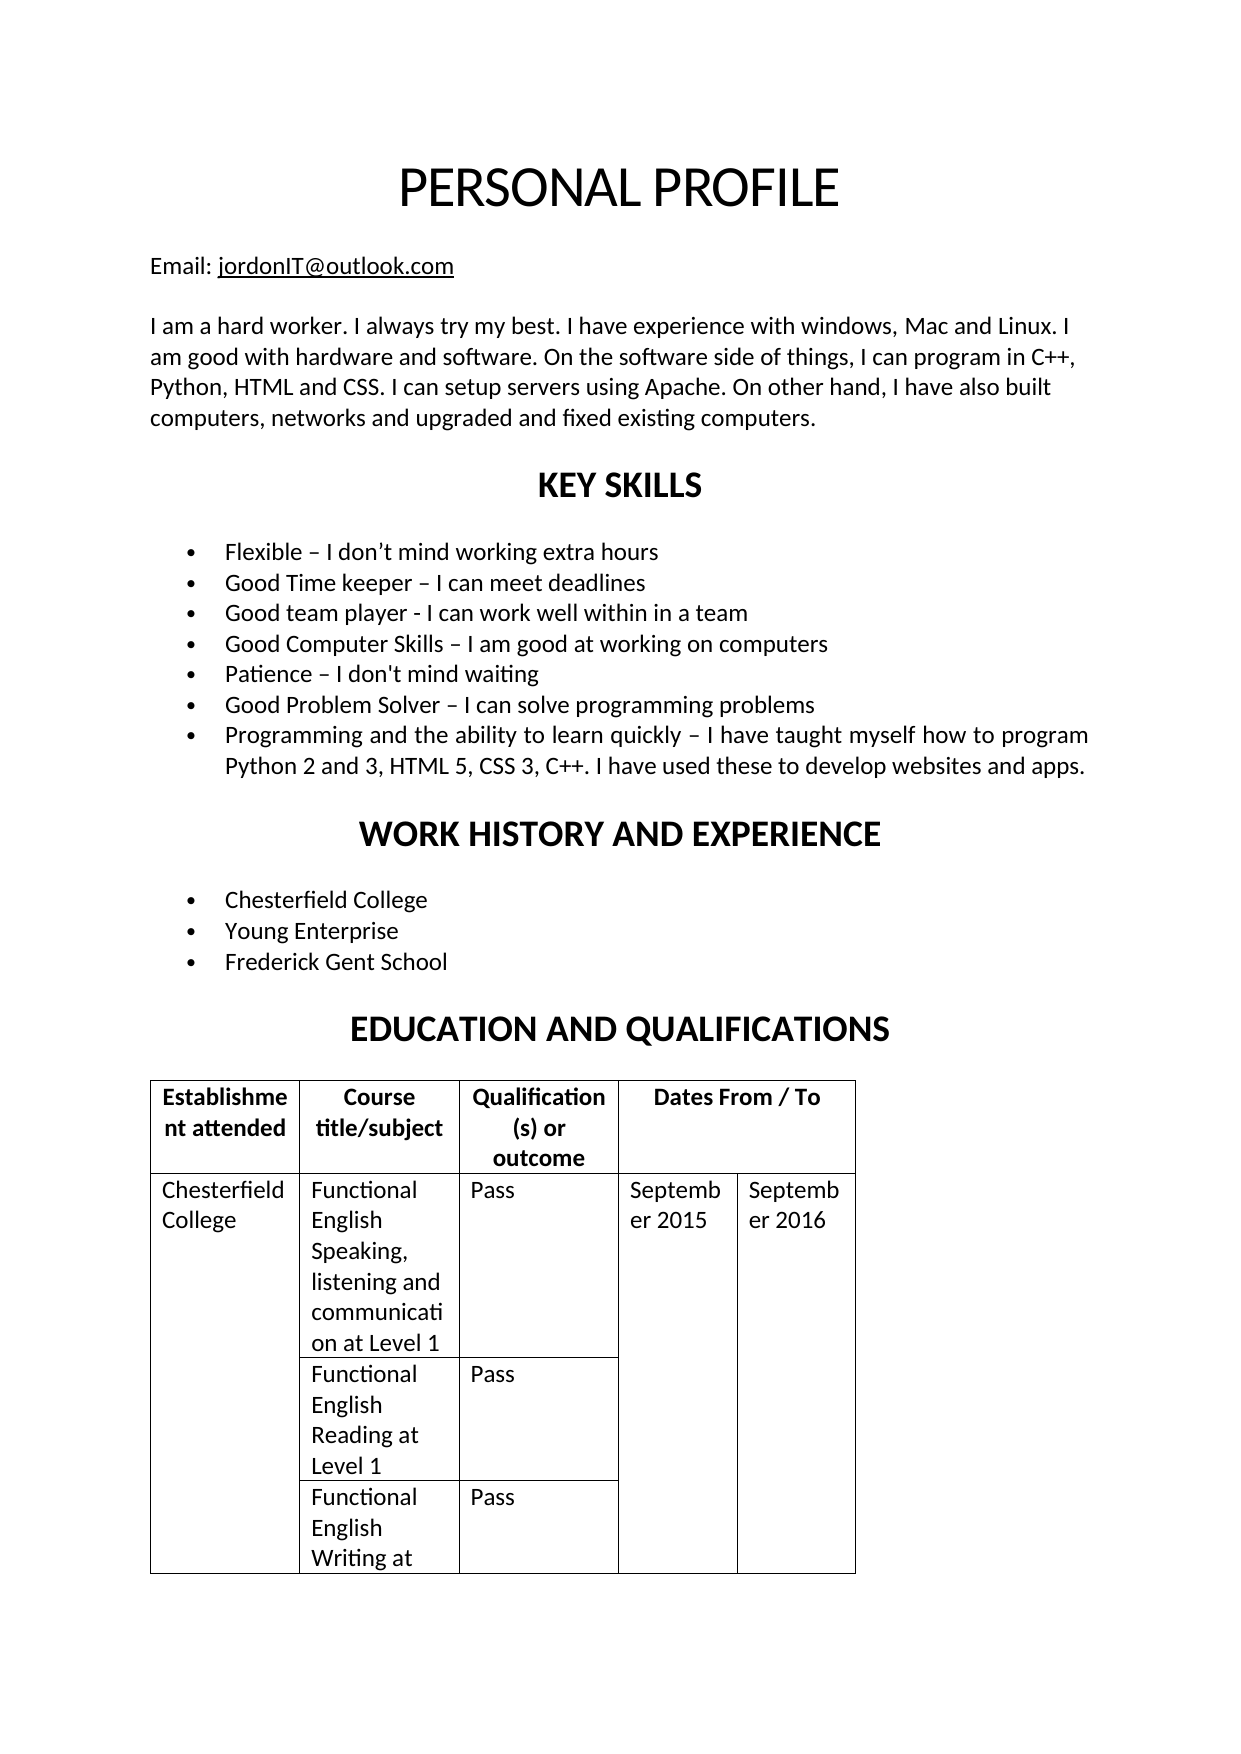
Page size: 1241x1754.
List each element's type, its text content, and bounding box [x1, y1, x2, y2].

text I am a hard worker. I always try my best. I have experience with windows, Mac and Linux. I am good with hardware and software. On the software side of things, I can program in C++, Python, HTML and CSS. I can setup servers using Apache. On other hand, I have also built computers, networks and upgraded and fixed existing computers. [150, 310, 1090, 432]
table_cell Pass [460, 1481, 618, 1573]
text KEY SKILLS [150, 461, 1090, 507]
table_header Dates From / To [619, 1081, 855, 1173]
table_cell Pass [460, 1174, 618, 1357]
list Patience – I don't mind waiting [187, 658, 1090, 689]
text Email: jordonIT@outlook.com [150, 250, 1090, 281]
table_cell September 2015 [619, 1174, 737, 1573]
table_cell Pass [460, 1358, 618, 1480]
text EDUCATION AND QUALIFICATIONS [150, 1005, 1090, 1051]
list Chesterfield College [187, 885, 1090, 915]
table_header Establishment attended [151, 1081, 299, 1173]
list Programming and the ability to learn quickly – I have taught myself how to program Python 2 and 3, HTML 5, CSS 3, C++. I have used these to develop websites and apps. [187, 719, 1090, 781]
list Frederick Gent School [187, 946, 1090, 976]
list Good team player - I can work well within in a team [187, 597, 1090, 628]
list Good Problem Solver – I can solve programming problems [187, 689, 1090, 719]
text WORK HISTORY AND EXPERIENCE [150, 810, 1090, 856]
list Good Time keeper – I can meet deadlines [187, 567, 1090, 597]
list Good Computer Skills – I am good at working on computers [187, 628, 1090, 658]
list Young Enterprise [187, 915, 1090, 946]
table_cell Chesterfield College [151, 1174, 299, 1573]
table_cell September 2016 [738, 1174, 855, 1573]
title PERSONAL PROFILE [150, 150, 1090, 221]
table_header Course title/subject [300, 1081, 459, 1173]
list Flexible – I don’t mind working extra hours [187, 536, 1090, 567]
